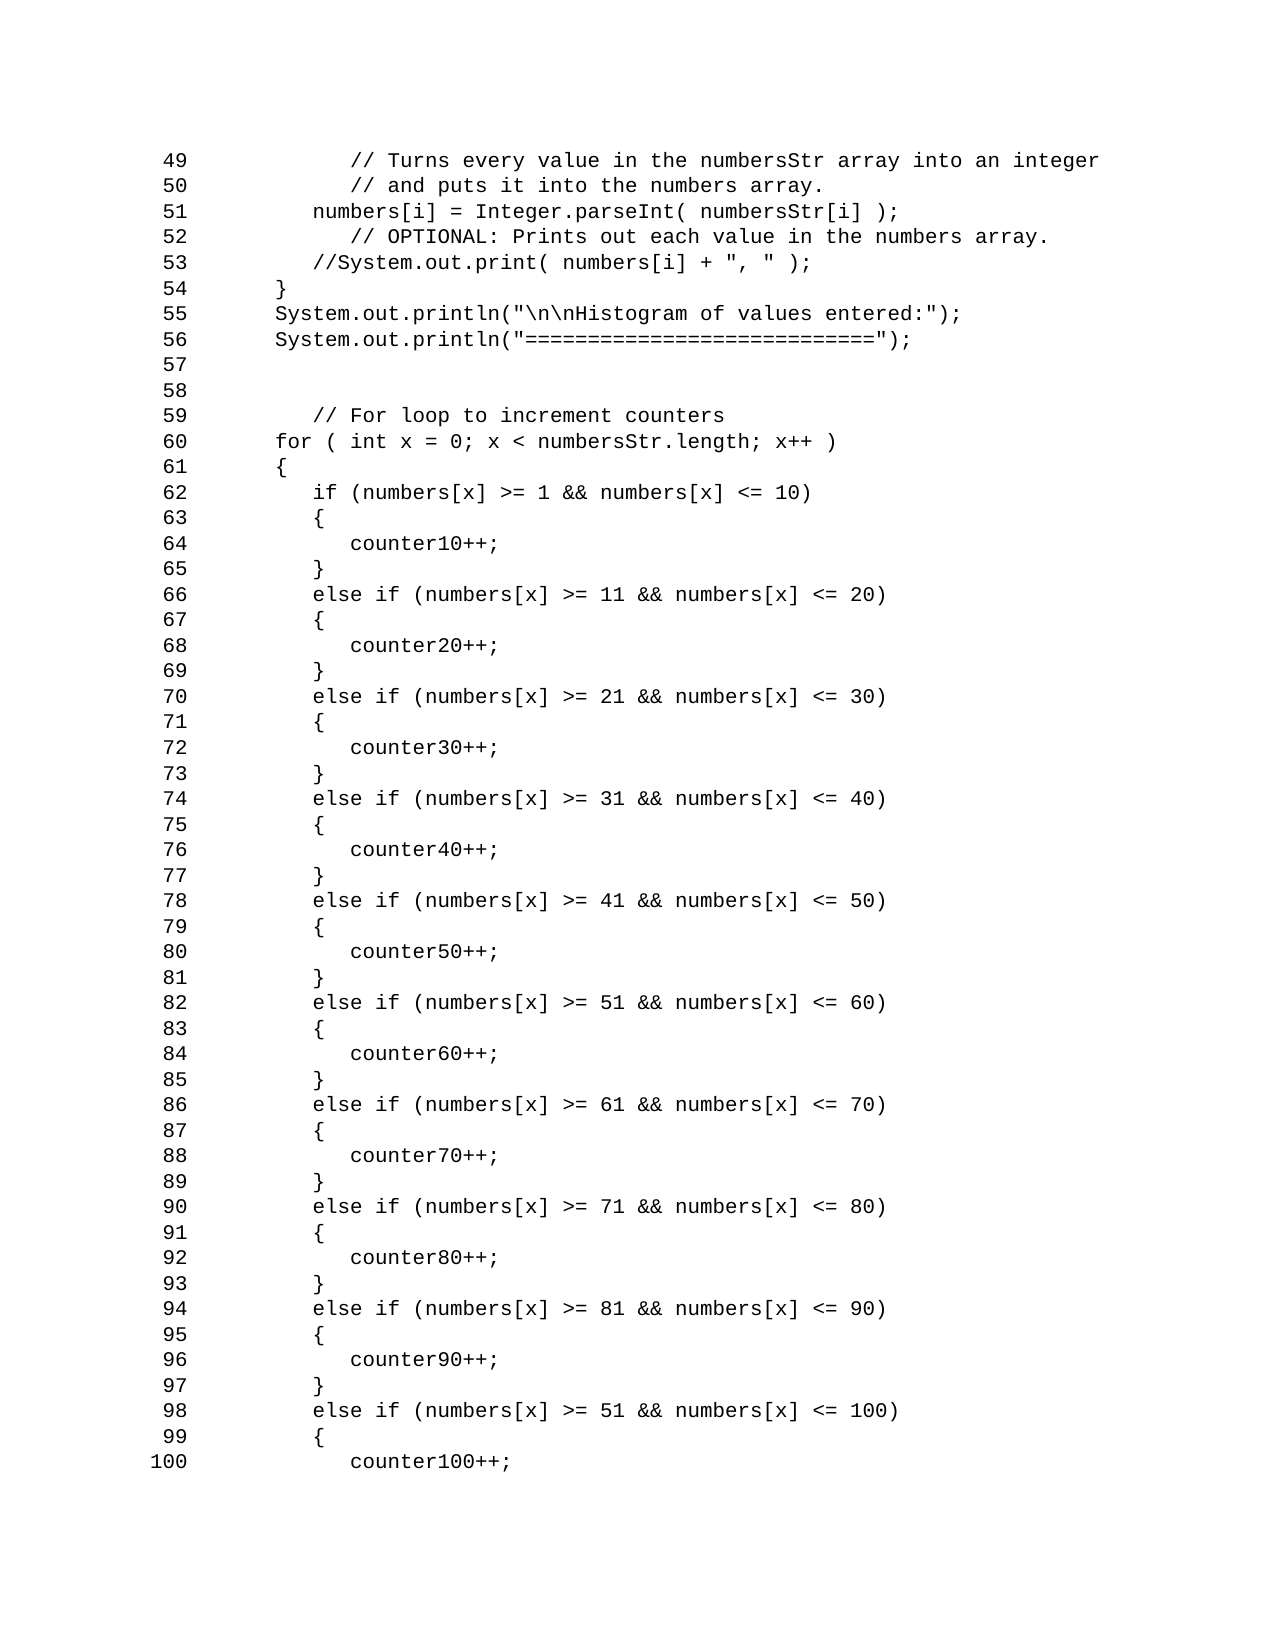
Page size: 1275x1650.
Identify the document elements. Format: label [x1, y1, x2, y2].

text [150, 150, 1125, 1475]
